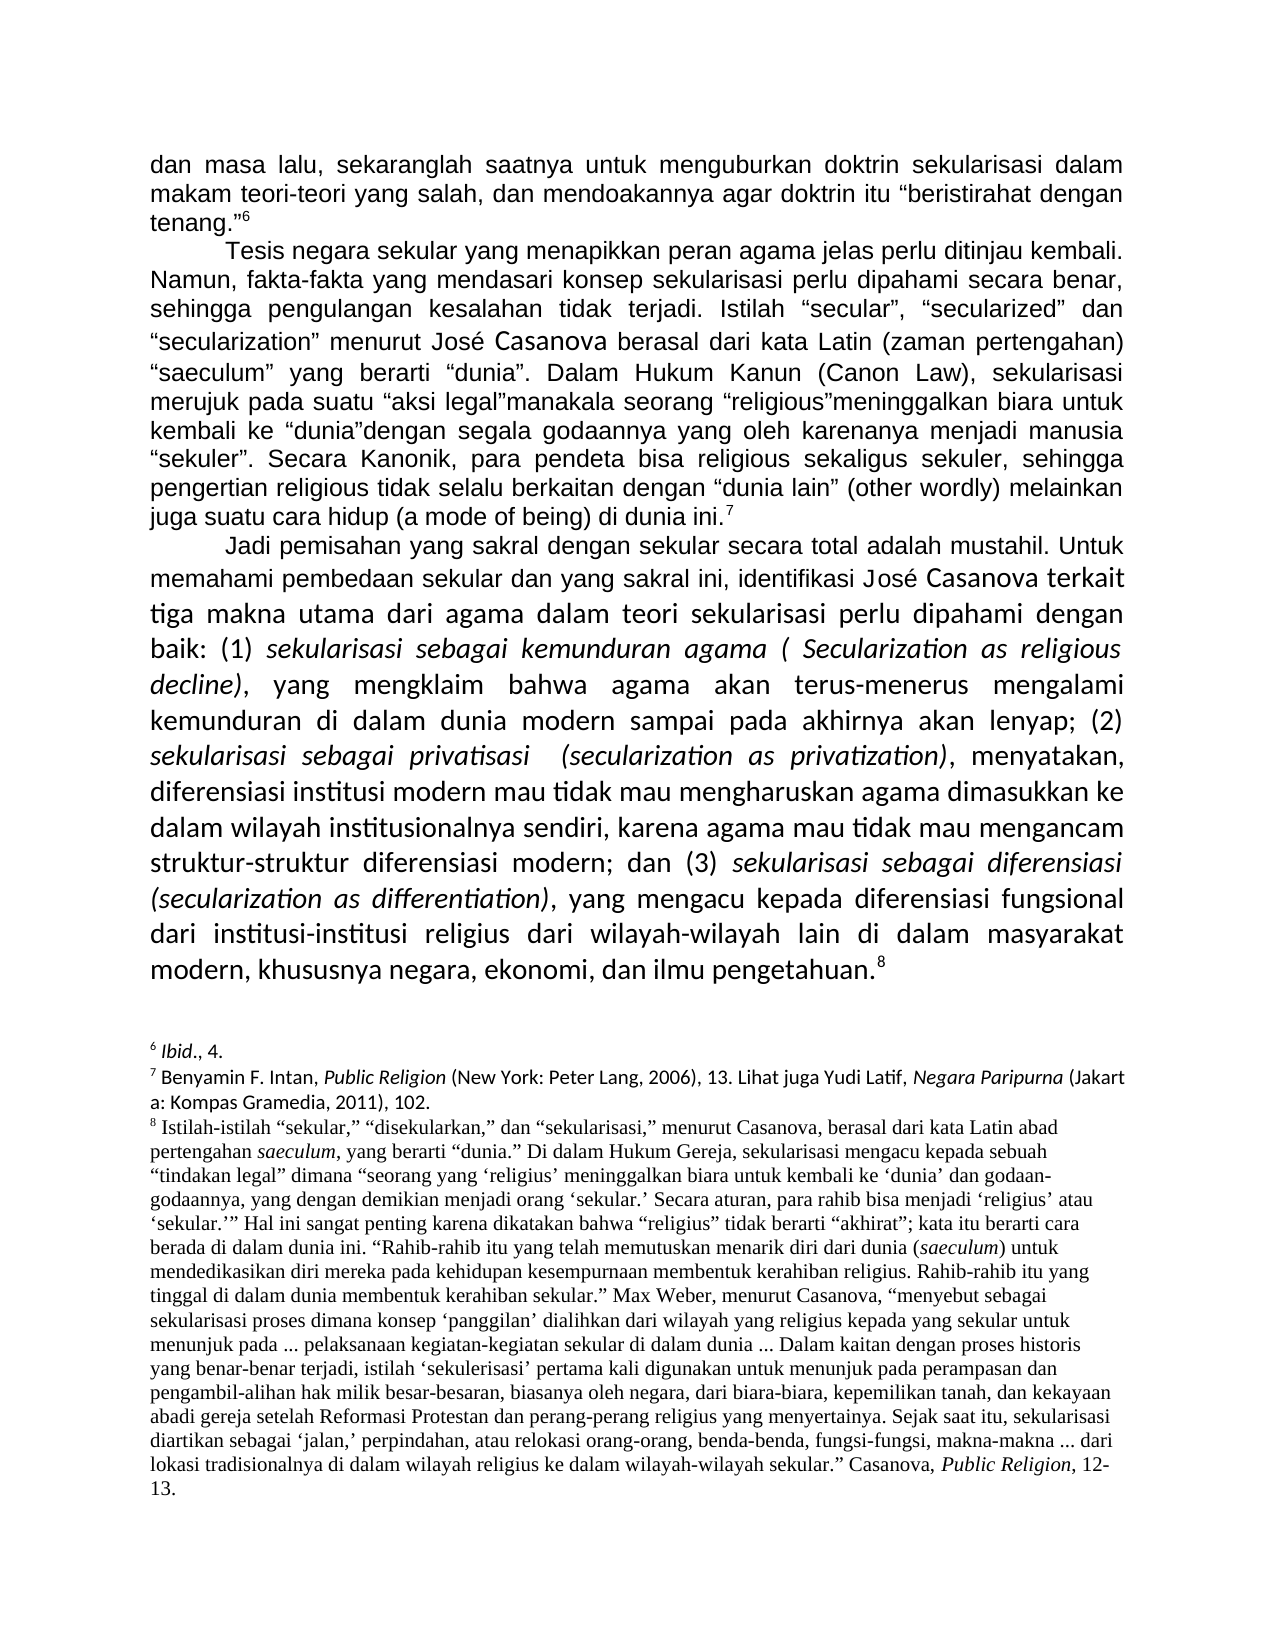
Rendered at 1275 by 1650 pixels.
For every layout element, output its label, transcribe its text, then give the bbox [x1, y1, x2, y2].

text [150, 150, 1125, 236]
text Jadi pemisahan yang sakral dengan sekular secara total adalah mustahil. Untuk memahami pembedaan sekular dan yang sakral ini, identifikasi José Casanova terkait tiga makna utama dari agama dalam teori sekularisasi perlu dipahami dengan baik: (1) sekularisasi sebagai kemunduran agama ( Secularization as religious decline), yang mengklaim bahwa agama akan terus-menerus mengalami kemunduran di dalam dunia modern sampai pada akhirnya akan lenyap; (2) sekularisasi sebagai privatisasi (secularization as privatization), menyatakan, diferensiasi institusi modern mau tidak mau mengharuskan agama dimasukkan ke dalam wilayah institusionalnya sendiri, karena agama mau tidak mau mengancam struktur-struktur diferensiasi modern; dan (3) sekularisasi sebagai diferensiasi (secularization as differentiation), yang mengacu kepada diferensiasi fungsional dari institusi-institusi religius dari wilayah-wilayah lain di dalam masyarakat modern, khususnya negara, ekonomi, dan ilmu pengetahuan. [150, 531, 1125, 987]
text Tesis negara sekular yang menapikkan peran agama jelas perlu ditinjau kembali. Namun, fakta-fakta yang mendasari konsep sekularisasi perlu dipahami secara benar, sehingga pengulangan kesalahan tidak terjadi. Istilah “secular”, “secularized” dan “secularization” menurut José Casanova berasal dari kata Latin (zaman pertengahan) “saeculum” yang berarti “dunia”. Dalam Hukum Kanun (Canon Law), sekularisasi merujuk pada suatu “aksi legal”manakala seorang “religious”meninggalkan biara untuk kembali ke “dunia”dengan segala godaannya yang oleh karenanya menjadi manusia “sekuler”. Secara Kanonik, para pendeta bisa religious sekaligus sekuler, sehingga pengertian religious tidak selalu berkaitan dengan “dunia lain” (other wordly) melainkan juga suatu cara hidup (a mode of being) di dunia ini. [150, 236, 1125, 531]
